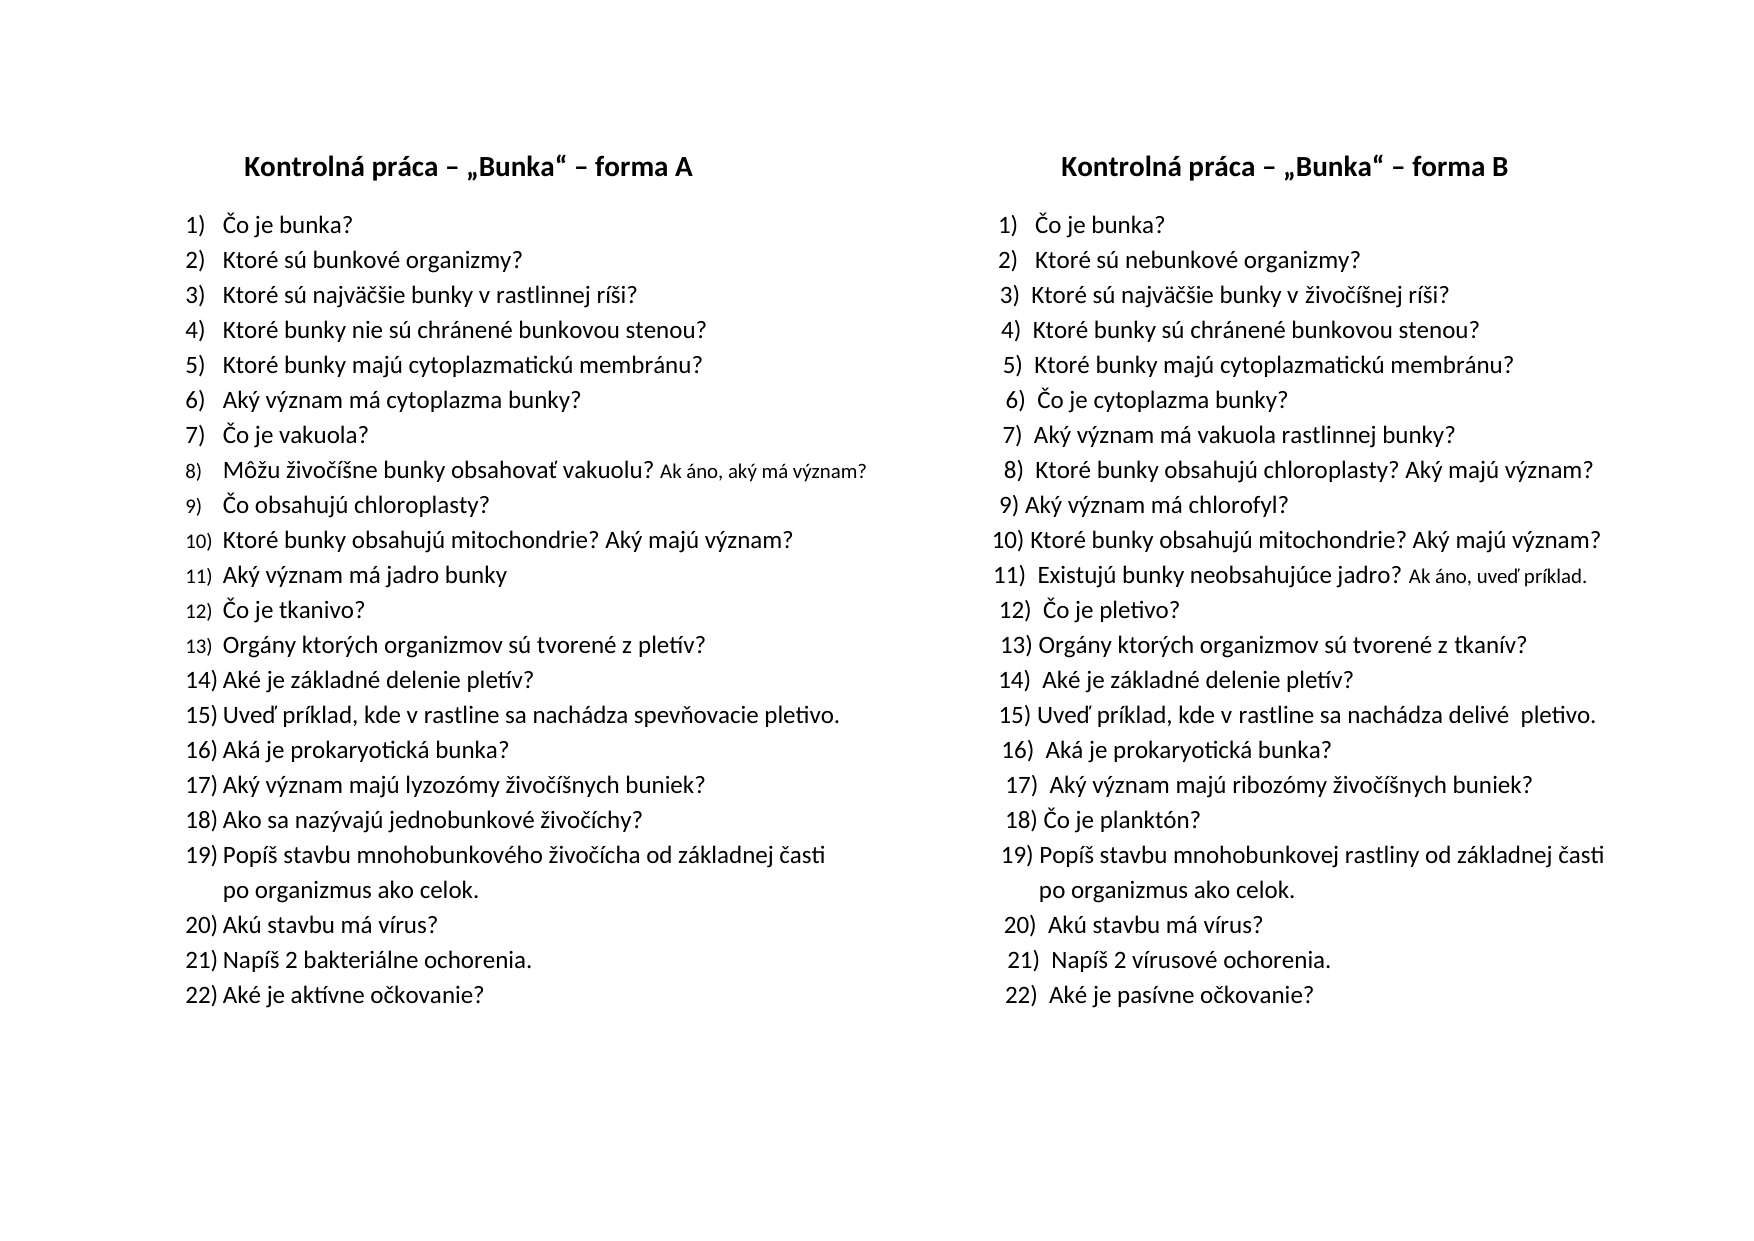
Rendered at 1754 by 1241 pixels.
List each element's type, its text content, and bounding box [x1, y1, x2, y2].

list Aké je aktívne očkovanie? 22) Aké je pasívne očkovanie? [185, 979, 1606, 1010]
list Aký význam majú lyzozómy živočíšnych buniek? 17) Aký význam majú ribozómy živočíšnych buniek? [185, 769, 1606, 800]
list Aké je základné delenie pletív? 14) Aké je základné delenie pletív? [185, 664, 1606, 695]
list Čo je tkanivo? 12) Čo je pletivo? [185, 594, 1606, 625]
list Napíš 2 bakteriálne ochorenia. 21) Napíš 2 vírusové ochorenia. [185, 944, 1606, 975]
text Kontrolná práca – „Bunka“ – forma A Kontrolná práca – „Bunka“ – forma B [148, 148, 1606, 183]
list Uveď príklad, kde v rastline sa nachádza spevňovacie pletivo. 15) Uveď príklad, kde v rastline sa nachádza delivé pletivo. [185, 699, 1606, 730]
list Čo je bunka? 1) Čo je bunka? [185, 209, 1606, 240]
list Akú stavbu má vírus? 20) Akú stavbu má vírus? [185, 909, 1606, 940]
list Popíš stavbu mnohobunkového živočícha od základnej časti 19) Popíš stavbu mnohobunkovej rastliny od základnej časti [185, 839, 1606, 870]
list Ako sa nazývajú jednobunkové živočíchy? 18) Čo je planktón? [185, 804, 1606, 835]
list Čo je vakuola? 7) Aký význam má vakuola rastlinnej bunky? [185, 419, 1606, 450]
list Orgány ktorých organizmov sú tvorené z pletív? 13) Orgány ktorých organizmov sú tvorené z tkanív? [185, 629, 1606, 660]
list Aká je prokaryotická bunka? 16) Aká je prokaryotická bunka? [185, 734, 1606, 765]
list Čo obsahujú chloroplasty? 9) Aký význam má chlorofyl? [185, 489, 1606, 520]
list Aký význam má cytoplazma bunky? 6) Čo je cytoplazma bunky? [185, 384, 1606, 415]
list Môžu živočíšne bunky obsahovať vakuolu? Ak áno, aký má význam? 8) Ktoré bunky obsahujú chloroplasty? Aký majú význam? [185, 454, 1606, 485]
list Ktoré bunky nie sú chránené bunkovou stenou? 4) Ktoré bunky sú chránené bunkovou stenou? [185, 314, 1606, 345]
list po organizmus ako celok. po organizmus ako celok. [223, 874, 1606, 905]
list Aký význam má jadro bunky 11) Existujú bunky neobsahujúce jadro? Ak áno, uveď príklad. [185, 559, 1606, 590]
list Ktoré bunky majú cytoplazmatickú membránu? 5) Ktoré bunky majú cytoplazmatickú membránu? [185, 349, 1606, 380]
list Ktoré sú bunkové organizmy? 2) Ktoré sú nebunkové organizmy? [185, 244, 1606, 275]
list Ktoré bunky obsahujú mitochondrie? Aký majú význam? 10) Ktoré bunky obsahujú mitochondrie? Aký majú význam? [185, 524, 1606, 555]
list Ktoré sú najväčšie bunky v rastlinnej ríši? 3) Ktoré sú najväčšie bunky v živočíšnej ríši? [185, 279, 1606, 310]
